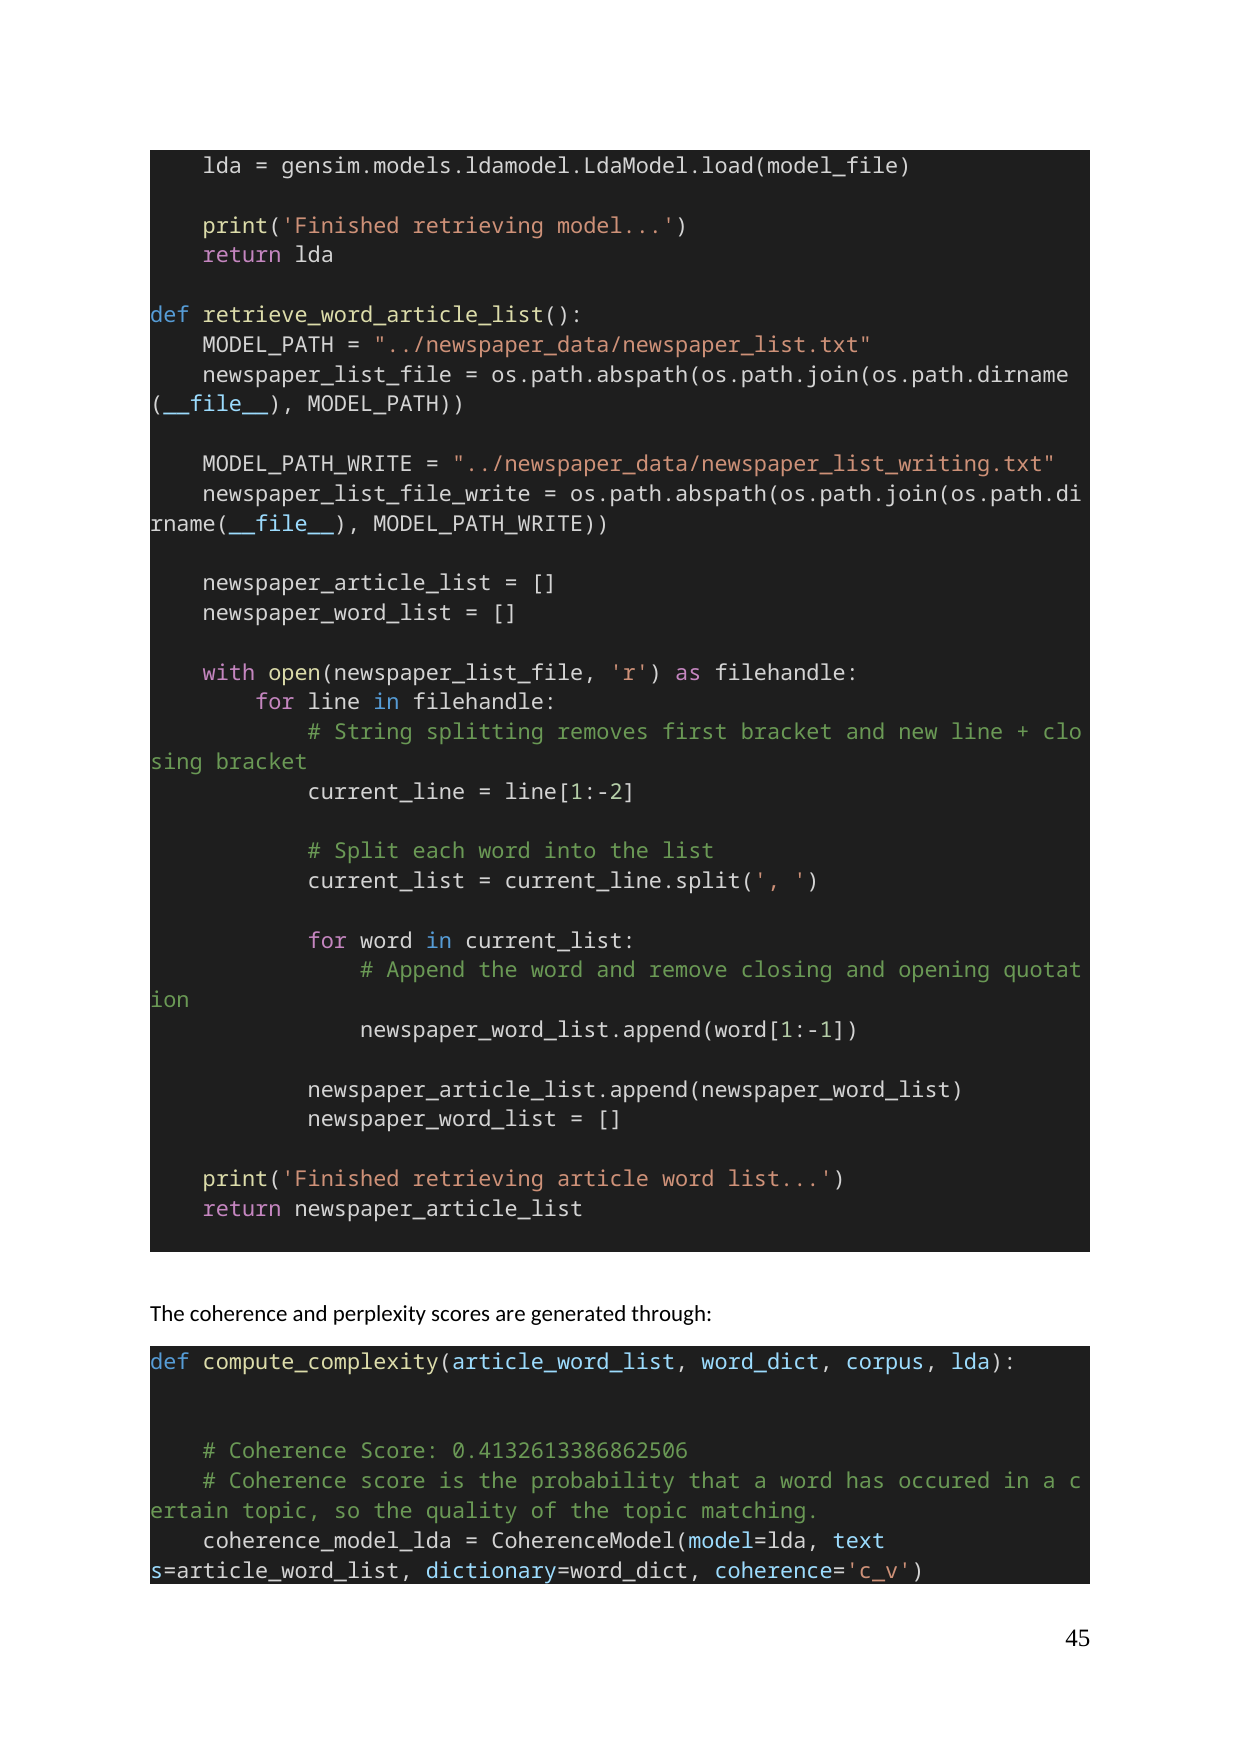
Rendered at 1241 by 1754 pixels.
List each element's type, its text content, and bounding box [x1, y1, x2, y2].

text # String splitting removes first bracket and new line + closing bracket [150, 716, 1090, 776]
text The coherence and perplexity scores are generated through: [150, 1299, 1090, 1327]
text print('Finished retrieving model...') [150, 209, 1090, 239]
text print('Finished retrieving article word list...') [150, 1163, 1090, 1193]
text for line in filehandle: [150, 686, 1090, 716]
text MODEL_PATH_WRITE = "../newspaper_data/newspaper_list_writing.txt" [150, 448, 1090, 478]
text return newspaper_article_list [150, 1193, 1090, 1222]
text current_list = current_line.split(', ') [150, 865, 1090, 895]
text return lda [150, 239, 1090, 269]
text # Coherence Score: 0.4132613386862506 [150, 1435, 1090, 1465]
text coherence_model_lda = CoherenceModel(model=lda, texts=article_word_list, dictionary=word_dict, coherence='c_v') [150, 1525, 1090, 1584]
text newspaper_article_list = [] [150, 567, 1090, 597]
text newspaper_word_list = [] [150, 597, 1090, 627]
text with open(newspaper_list_file, 'r') as filehandle: [150, 656, 1090, 686]
text current_line = line[1:-2] [150, 776, 1090, 805]
text # Split each word into the list [150, 835, 1090, 865]
text # Coherence score is the probability that a word has occured in a certain topic, so the quality of the topic matching. [150, 1465, 1090, 1525]
text def compute_complexity(article_word_list, word_dict, corpus, lda): [150, 1346, 1090, 1376]
text newspaper_list_file_write = os.path.abspath(os.path.join(os.path.dirname(__file__), MODEL_PATH_WRITE)) [150, 478, 1090, 537]
text newspaper_list_file = os.path.abspath(os.path.join(os.path.dirname(__file__), MODEL_PATH)) [150, 358, 1090, 418]
text newspaper_article_list.append(newspaper_word_list) [150, 1073, 1090, 1103]
text newspaper_word_list.append(word[1:-1]) [150, 1014, 1090, 1044]
text # Append the word and remove closing and opening quotation [150, 954, 1090, 1014]
text newspaper_word_list = [] [150, 1103, 1090, 1133]
text MODEL_PATH = "../newspaper_data/newspaper_list.txt" [150, 329, 1090, 358]
text for word in current_list: [150, 924, 1090, 954]
text lda = gensim.models.ldamodel.LdaModel.load(model_file) [150, 150, 1090, 180]
text def retrieve_word_article_list(): [150, 299, 1090, 329]
